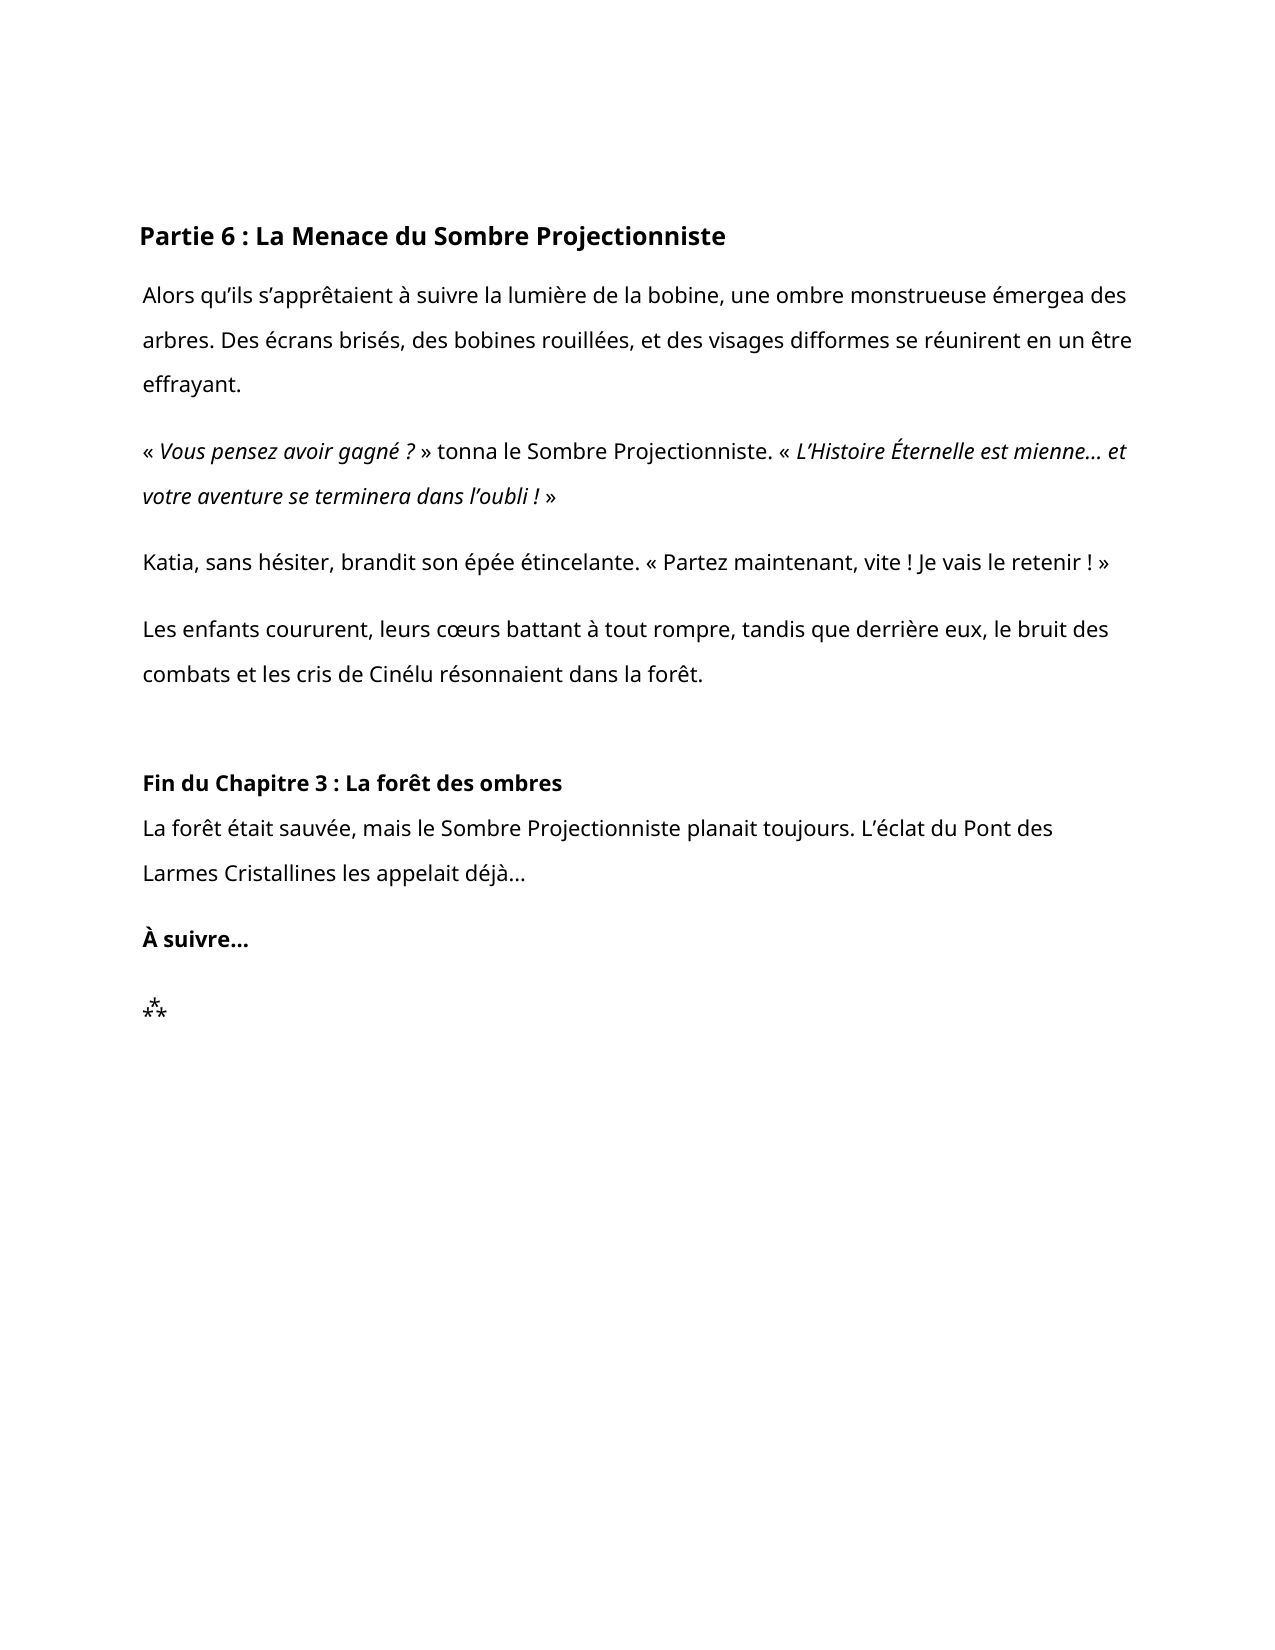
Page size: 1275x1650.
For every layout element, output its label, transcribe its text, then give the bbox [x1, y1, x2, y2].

text « Vous pensez avoir gagné ? » tonna le Sombre Projectionniste. « L’Histoire Éternelle est mienne… et votre aventure se terminera dans l’oubli ! » [142, 436, 1133, 511]
text Les enfants coururent, leurs cœurs battant à tout rompre, tandis que derrière eux, le bruit des combats et les cris de Cinélu résonnaient dans la forêt. [142, 614, 1133, 688]
text Partie 6 : La Menace du Sombre Projectionniste [139, 218, 1133, 252]
text Alors qu’ils s’apprêtaient à suivre la lumière de la bobine, une ombre monstrueuse émergea des arbres. Des écrans brisés, des bobines rouillées, et des visages difformes se réunirent en un être effrayant. [142, 280, 1133, 399]
text Fin du Chapitre 3 : La forêt des ombres La forêt était sauvée, mais le Sombre Projectionniste planait toujours. L’éclat du Pont des Larmes Cristallines les appelait déjà… [142, 768, 1133, 887]
text À suivre… [142, 924, 1133, 954]
text ⁂ [142, 991, 1133, 1021]
text Katia, sans hésiter, brandit son épée étincelante. « Partez maintenant, vite ! Je vais le retenir ! » [142, 547, 1133, 577]
